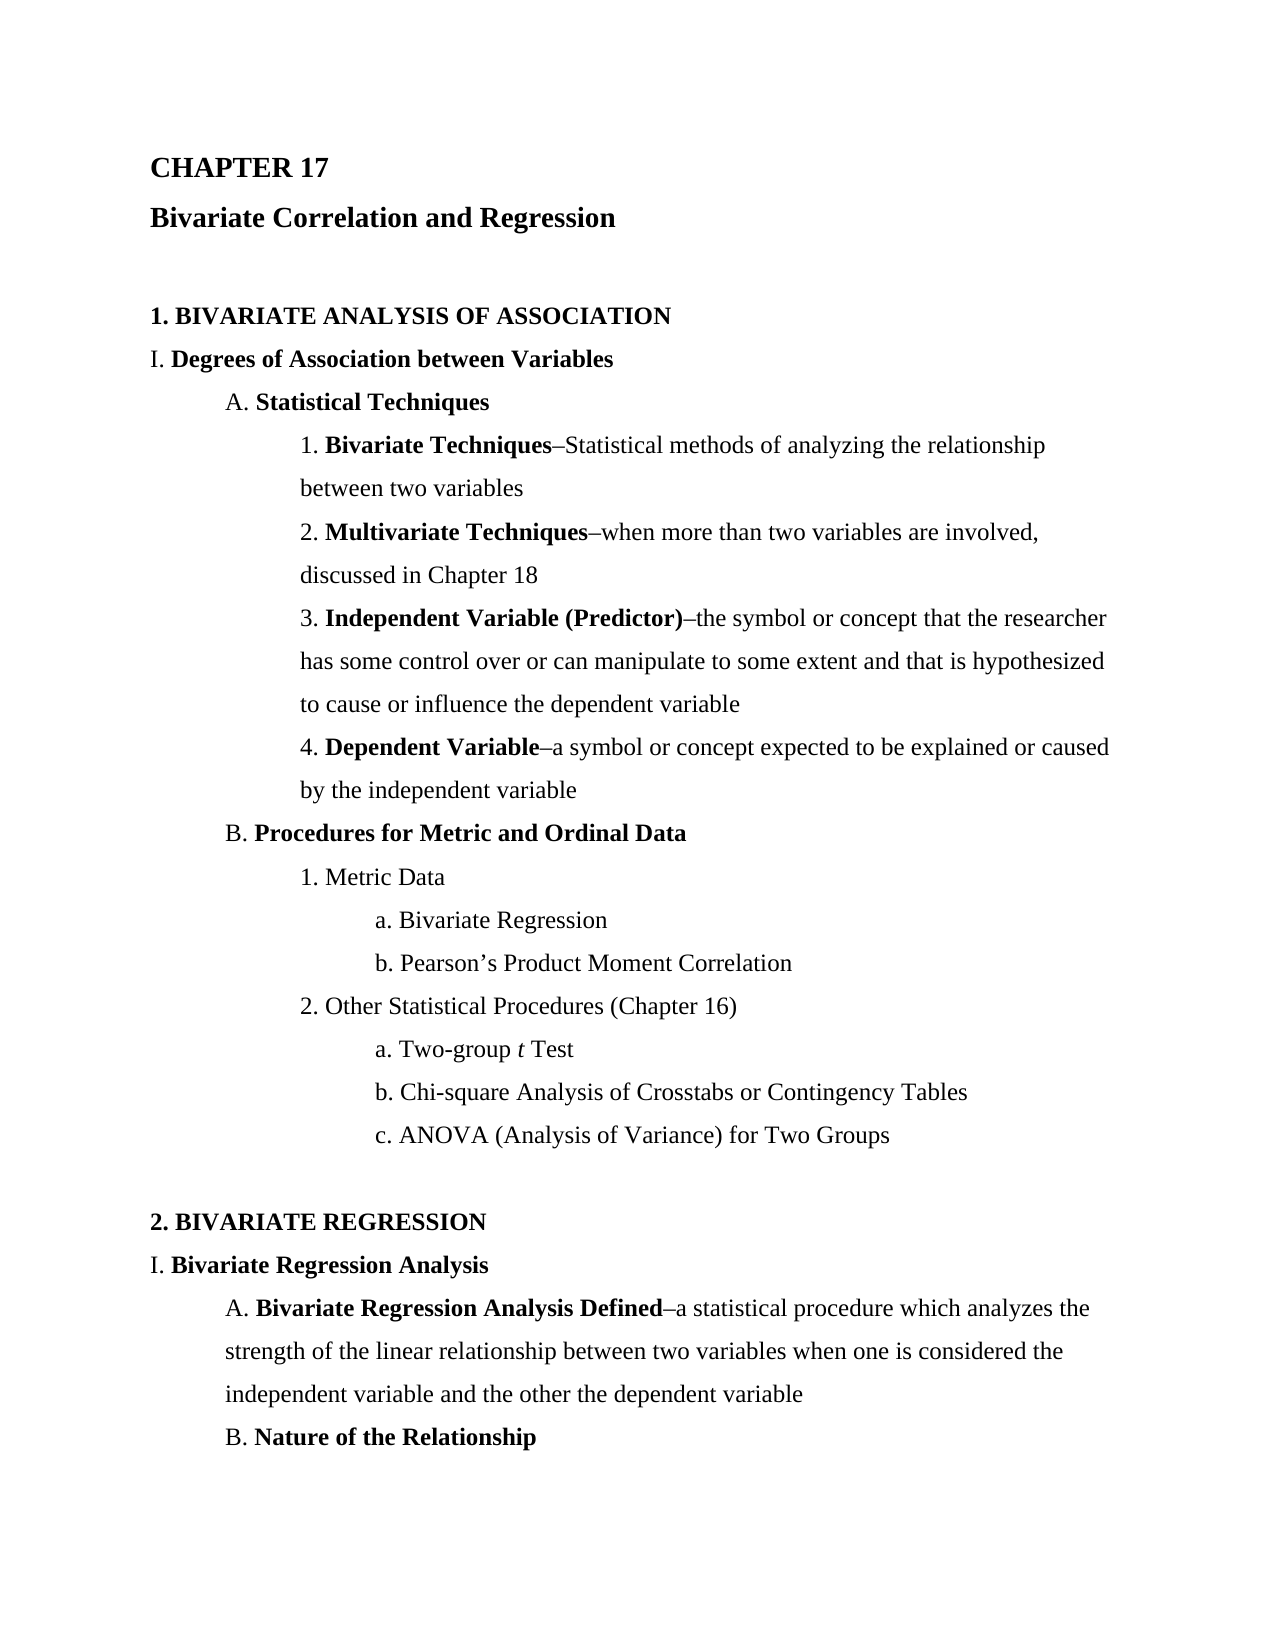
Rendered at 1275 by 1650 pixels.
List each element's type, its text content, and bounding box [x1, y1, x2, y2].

text I. Bivariate Regression Analysis [150, 1250, 1125, 1278]
text I. Degrees of Association between Variables [150, 344, 1125, 373]
text 2. Multivariate Techniques–when more than two variables are involved, discussed in Chapter 18 [300, 517, 1125, 588]
text c. ANOVA (Analysis of Variance) for Two Groups [300, 1120, 1125, 1149]
text 1. BIVARIATE ANALYSIS OF ASSOCIATION [150, 301, 1125, 330]
text b. Chi-square Analysis of Crosstabs or Contingency Tables [300, 1077, 1125, 1106]
text b. Pearson’s Product Moment Correlation [300, 948, 1125, 977]
text 3. Independent Variable (Predictor)–the symbol or concept that the researcher has some control over or can manipulate to some extent and that is hypothesized to cause or influence the dependent variable [300, 603, 1125, 718]
text A. Statistical Techniques [150, 387, 1125, 416]
text B. Procedures for Metric and Ordinal Data [150, 818, 1125, 847]
text 2. Other Statistical Procedures (Chapter 16) [225, 991, 1125, 1020]
text a. Two-group t Test [300, 1034, 1125, 1063]
text Bivariate Correlation and Regression [150, 200, 1125, 234]
text A. Bivariate Regression Analysis Defined–a statistical procedure which analyzes the strength of the linear relationship between two variables when one is considered the independent variable and the other the dependent variable [225, 1293, 1125, 1408]
text CHAPTER 17 [150, 150, 1125, 183]
text 2. BIVARIATE REGRESSION [150, 1207, 1125, 1235]
text a. Bivariate Regression [300, 905, 1125, 933]
text 1. Metric Data [225, 862, 1125, 890]
text 1. Bivariate Techniques–Statistical methods of analyzing the relationship between two variables [300, 430, 1125, 502]
text B. Nature of the Relationship [150, 1422, 1125, 1451]
text 4. Dependent Variable–a symbol or concept expected to be explained or caused by the independent variable [300, 732, 1125, 804]
